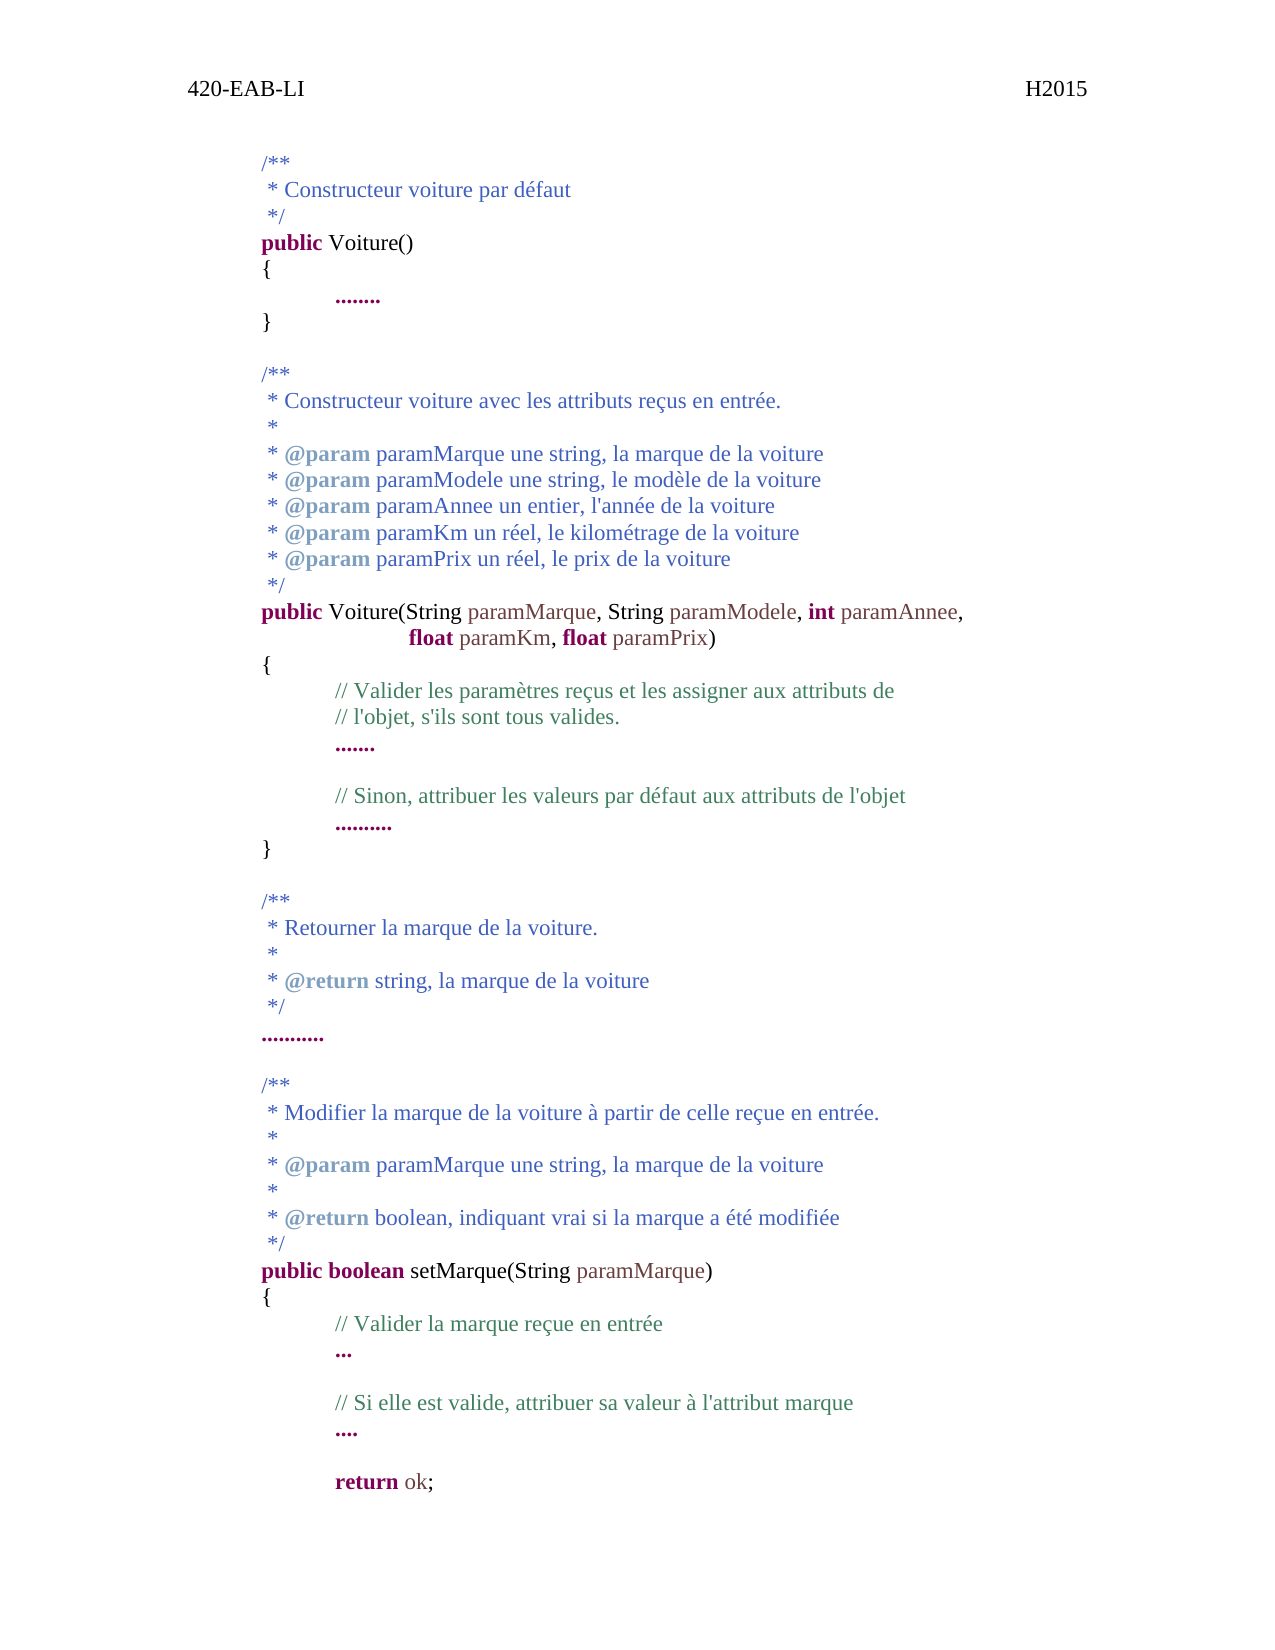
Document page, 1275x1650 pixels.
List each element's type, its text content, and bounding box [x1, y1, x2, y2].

text * @param paramMarque une string, la marque de la voiture [187, 440, 1087, 466]
text */ [187, 572, 1087, 598]
text { [187, 255, 1087, 282]
text float paramKm, float paramPrix) [187, 624, 1087, 651]
text ... [187, 1336, 1087, 1362]
text * [187, 1178, 1087, 1204]
text // l'objet, s'ils sont tous valides. [187, 703, 1087, 730]
text * Constructeur voiture avec les attributs reçus en entrée. [187, 387, 1087, 413]
text ........... [187, 1020, 1087, 1046]
text * @param paramAnnee un entier, l'année de la voiture [187, 493, 1087, 519]
text /** [187, 888, 1087, 914]
text ........ [187, 282, 1087, 308]
text // Valider la marque reçue en entrée [187, 1309, 1087, 1336]
text */ [187, 993, 1087, 1020]
text { [187, 1283, 1087, 1309]
text } [187, 308, 1087, 334]
text .......... [187, 809, 1087, 835]
text * Constructeur voiture par défaut [187, 176, 1087, 203]
text ....... [187, 730, 1087, 756]
text * Modifier la marque de la voiture à partir de celle reçue en entrée. [187, 1099, 1087, 1125]
text public Voiture(String paramMarque, String paramModele, int paramAnnee, [187, 598, 1087, 624]
text return ok; [187, 1468, 1087, 1494]
text public Voiture() [187, 229, 1087, 255]
text /** [187, 1072, 1087, 1099]
text .... [187, 1415, 1087, 1441]
text } [187, 835, 1087, 862]
text * [187, 1125, 1087, 1151]
text // Si elle est valide, attribuer sa valeur à l'attribut marque [187, 1389, 1087, 1415]
text * Retourner la marque de la voiture. [187, 914, 1087, 941]
text // Valider les paramètres reçus et les assigner aux attributs de [187, 677, 1087, 703]
text * @param paramKm un réel, le kilométrage de la voiture [187, 519, 1087, 545]
text * [187, 413, 1087, 440]
text * [187, 941, 1087, 967]
text * @param paramMarque une string, la marque de la voiture [187, 1151, 1087, 1178]
text * @return boolean, indiquant vrai si la marque a été modifiée [187, 1204, 1087, 1231]
text * @return string, la marque de la voiture [187, 967, 1087, 993]
text { [187, 651, 1087, 677]
text public boolean setMarque(String paramMarque) [187, 1257, 1087, 1283]
text */ [187, 1231, 1087, 1257]
text * @param paramModele une string, le modèle de la voiture [187, 466, 1087, 493]
text */ [187, 203, 1087, 229]
text // Sinon, attribuer les valeurs par défaut aux attributs de l'objet [187, 782, 1087, 809]
text /** [187, 150, 1087, 176]
text /** [187, 361, 1087, 387]
text * @param paramPrix un réel, le prix de la voiture [187, 545, 1087, 572]
